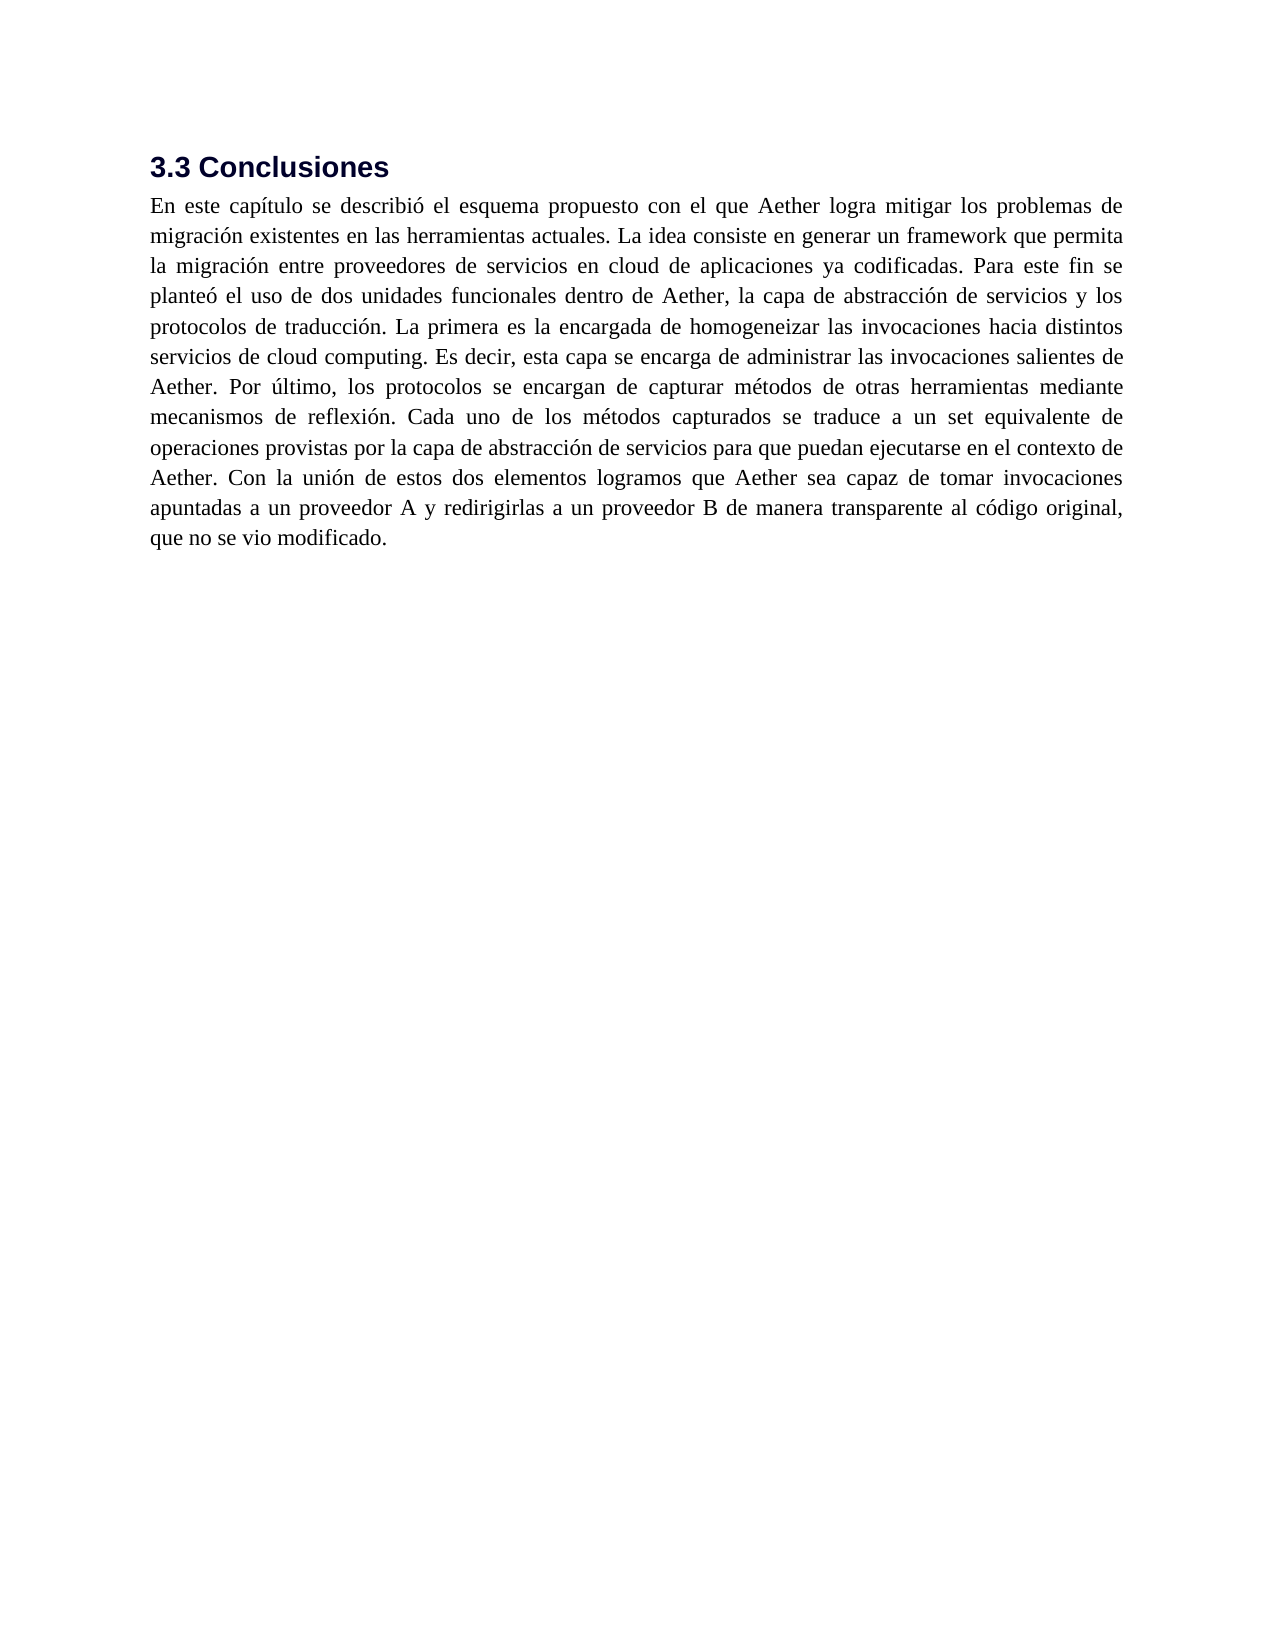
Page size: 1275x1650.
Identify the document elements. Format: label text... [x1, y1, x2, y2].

subtitle 3.3 Conclusiones [150, 150, 1125, 183]
text En este capítulo se describió el esquema propuesto con el que Aether logra mitigar los problemas de migración existentes en las herramientas actuales. La idea consiste en generar un framework que permita la migración entre proveedores de servicios en cloud de aplicaciones ya codificadas. Para este fin se planteó el uso de dos unidades funcionales dentro de Aether, la capa de abstracción de servicios y los protocolos de traducción. La primera es la encargada de homogeneizar las invocaciones hacia distintos servicios de cloud computing. Es decir, esta capa se encarga de administrar las invocaciones salientes de Aether. Por último, los protocolos se encargan de capturar métodos de otras herramientas mediante mecanismos de reflexión. Cada uno de los métodos capturados se traduce a un set equivalente de operaciones provistas por la capa de abstracción de servicios para que puedan ejecutarse en el contexto de Aether. Con la unión de estos dos elementos logramos que Aether sea capaz de tomar invocaciones apuntadas a un proveedor A y redirigirlas a un proveedor B de manera transparente al código original, que no se vio modificado. [150, 192, 1125, 551]
